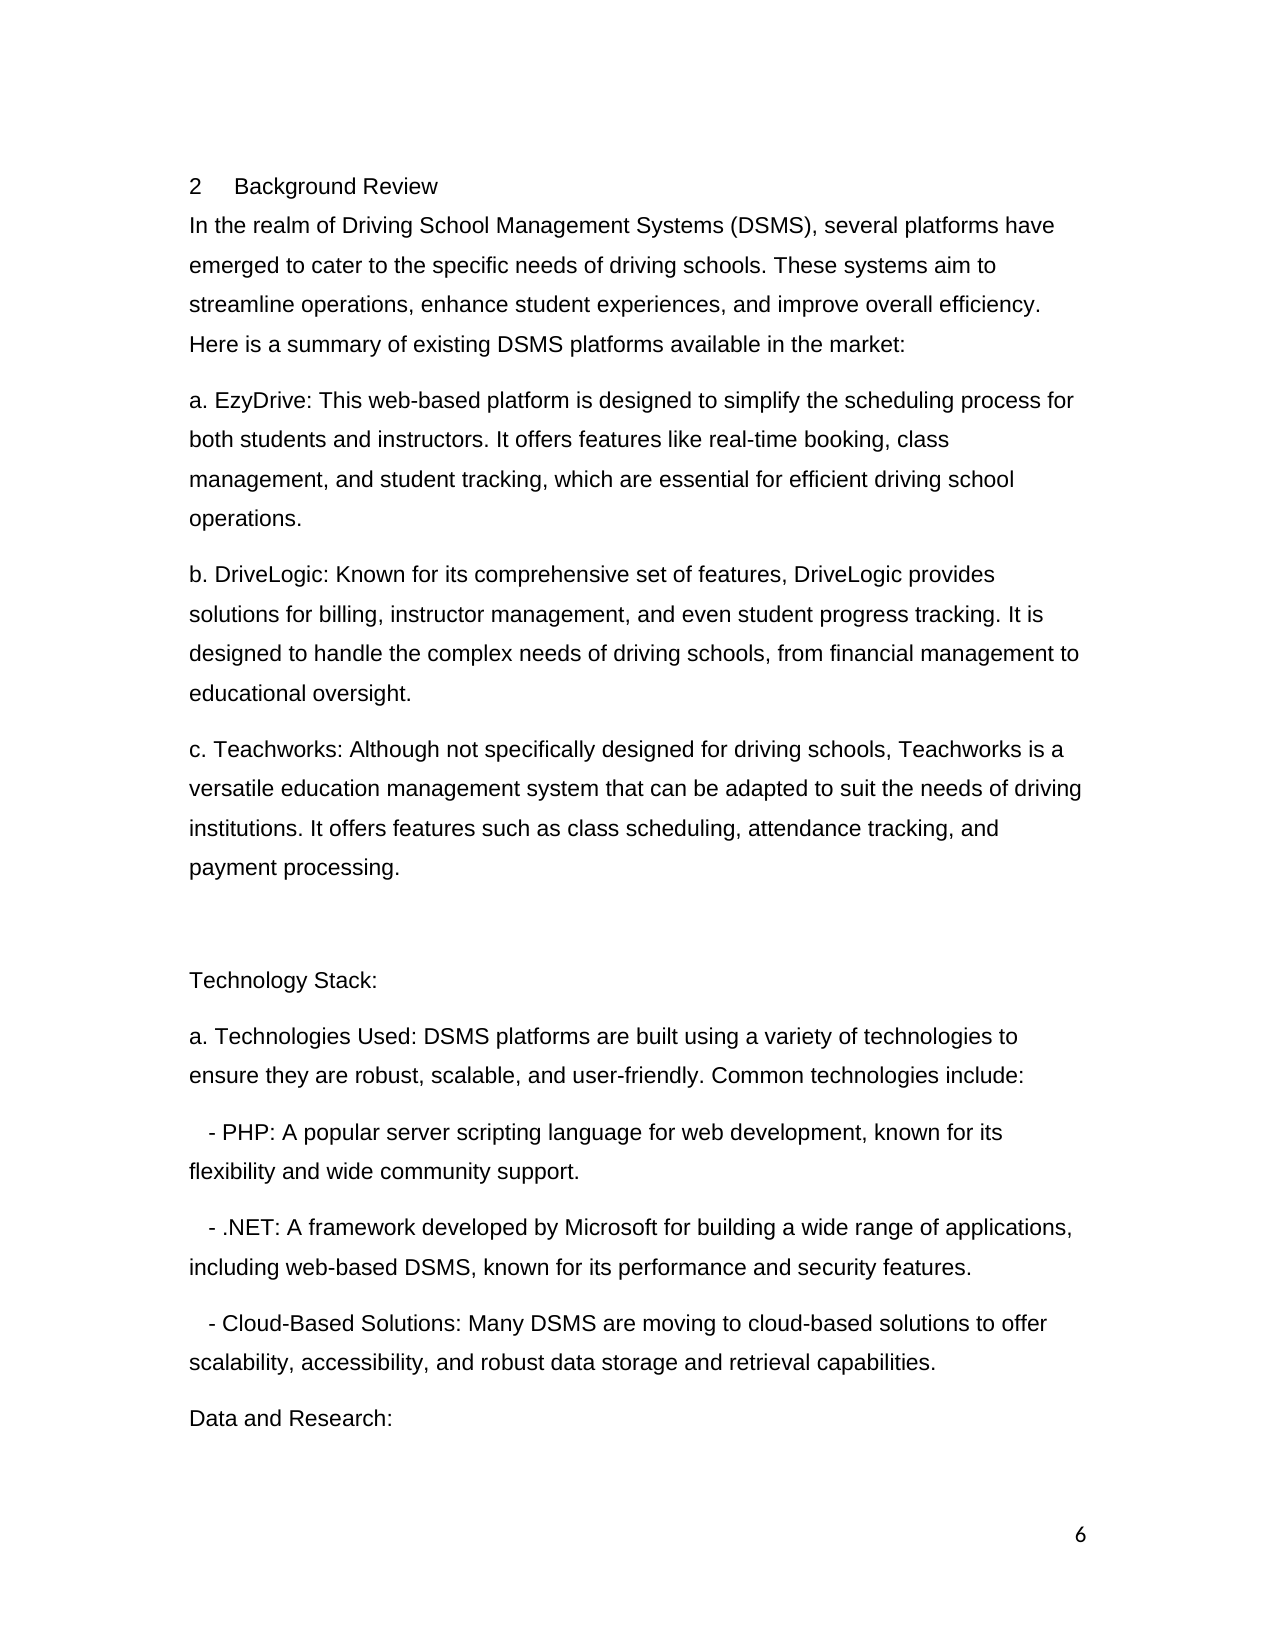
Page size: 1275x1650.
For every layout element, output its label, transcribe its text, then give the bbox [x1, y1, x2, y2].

text c. Teachworks: Although not specifically designed for driving schools, Teachworks is a versatile education management system that can be adapted to suit the needs of driving institutions. It offers features such as class scheduling, attendance tracking, and payment processing. [189, 736, 1086, 881]
subtitle Background Review [189, 173, 1086, 199]
text In the realm of Driving School Management Systems (DSMS), several platforms have emerged to cater to the specific needs of driving schools. These systems aim to streamline operations, enhance student experiences, and improve overall efficiency. Here is a summary of existing DSMS platforms available in the market: [189, 212, 1086, 357]
text a. Technologies Used: DSMS platforms are built using a variety of technologies to ensure they are robust, scalable, and user-friendly. Common technologies include: [189, 1023, 1086, 1089]
text a. EzyDrive: This web-based platform is designed to simplify the scheduling process for both students and instructors. It offers features like real-time booking, class management, and student tracking, which are essential for efficient driving school operations. [189, 387, 1086, 532]
text - PHP: A popular server scripting language for web development, known for its flexibility and wide community support. [189, 1118, 1086, 1184]
text - .NET: A framework developed by Microsoft for building a wide range of applications, including web-based DSMS, known for its performance and security features. [189, 1214, 1086, 1280]
text Data and Research: [189, 1405, 1086, 1432]
text b. DriveLogic: Known for its comprehensive set of features, DriveLogic provides solutions for billing, instructor management, and even student progress tracking. It is designed to handle the complex needs of driving schools, from financial management to educational oversight. [189, 561, 1086, 706]
text Technology Stack: [189, 967, 1086, 993]
text - Cloud-Based Solutions: Many DSMS are moving to cloud-based solutions to offer scalability, accessibility, and robust data storage and retrieval capabilities. [189, 1310, 1086, 1376]
